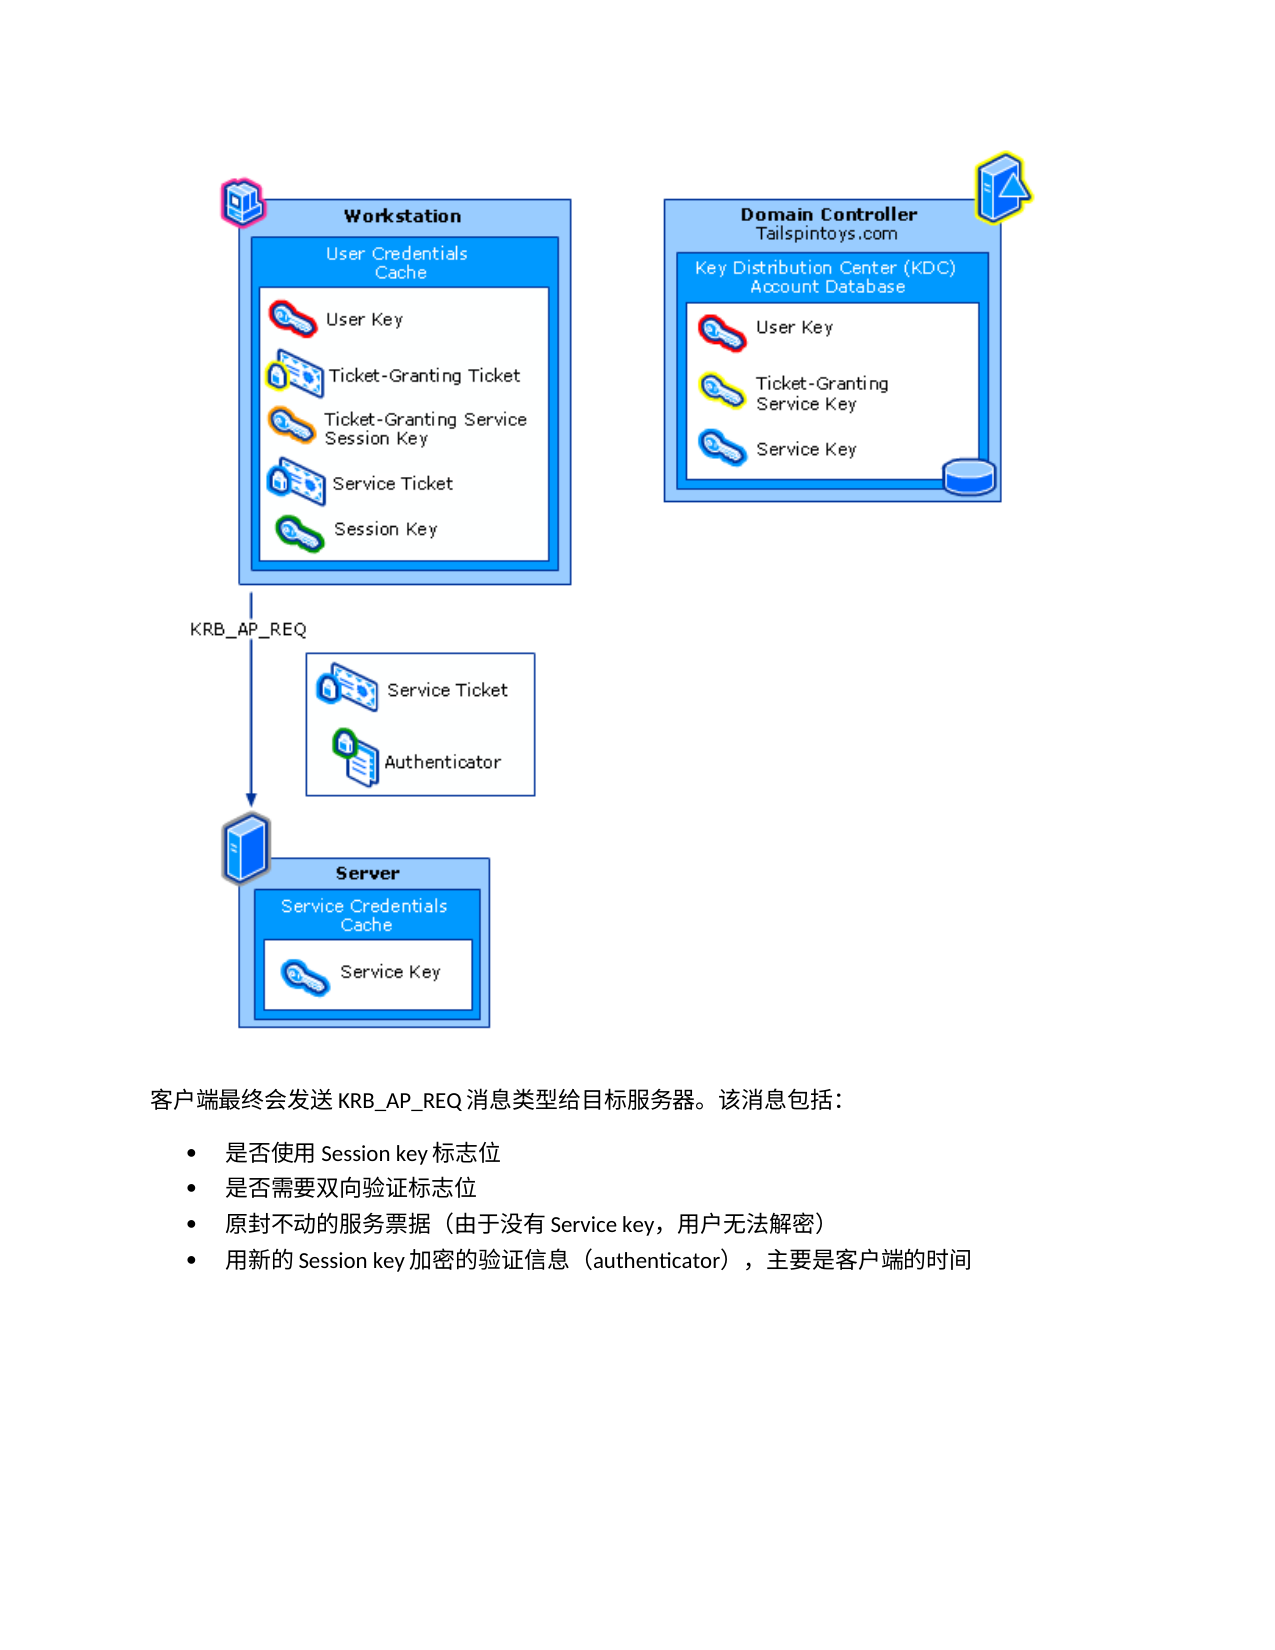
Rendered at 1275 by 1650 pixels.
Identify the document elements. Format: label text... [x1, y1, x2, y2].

picture [187, 150, 1041, 1033]
list 是否使用Session key标志位 [187, 1134, 1125, 1168]
list 用新的Session key加密的验证信息（authenticator），主要是客户端的时间 [187, 1242, 1125, 1275]
list 原封不动的服务票据（由于没有Service key，用户无法解密） [187, 1206, 1125, 1239]
text 客户端最终会发送KRB_AP_REQ消息类型给目标服务器。该消息包括： [150, 1082, 1125, 1115]
list 是否需要双向验证标志位 [187, 1170, 1125, 1203]
